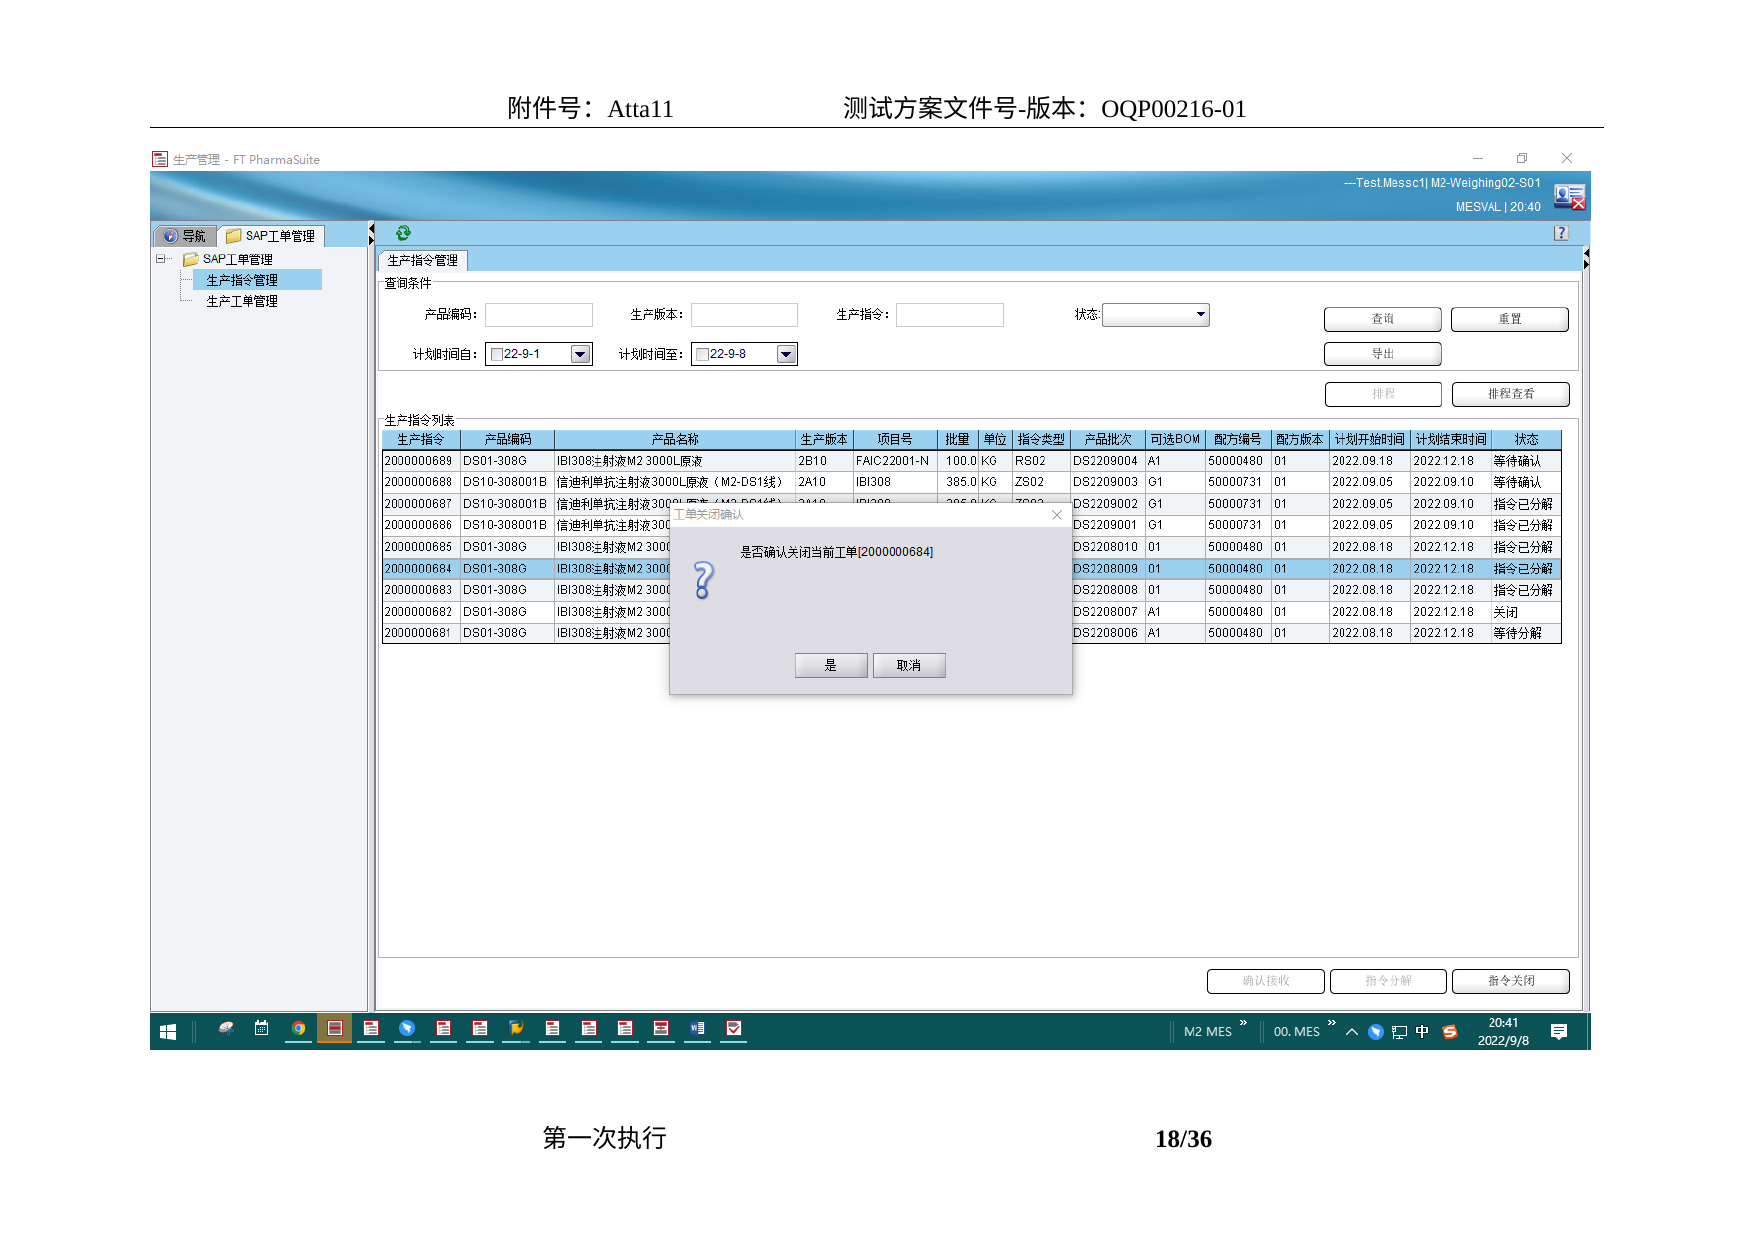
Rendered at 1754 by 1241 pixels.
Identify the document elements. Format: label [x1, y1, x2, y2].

picture [150, 148, 1591, 1050]
